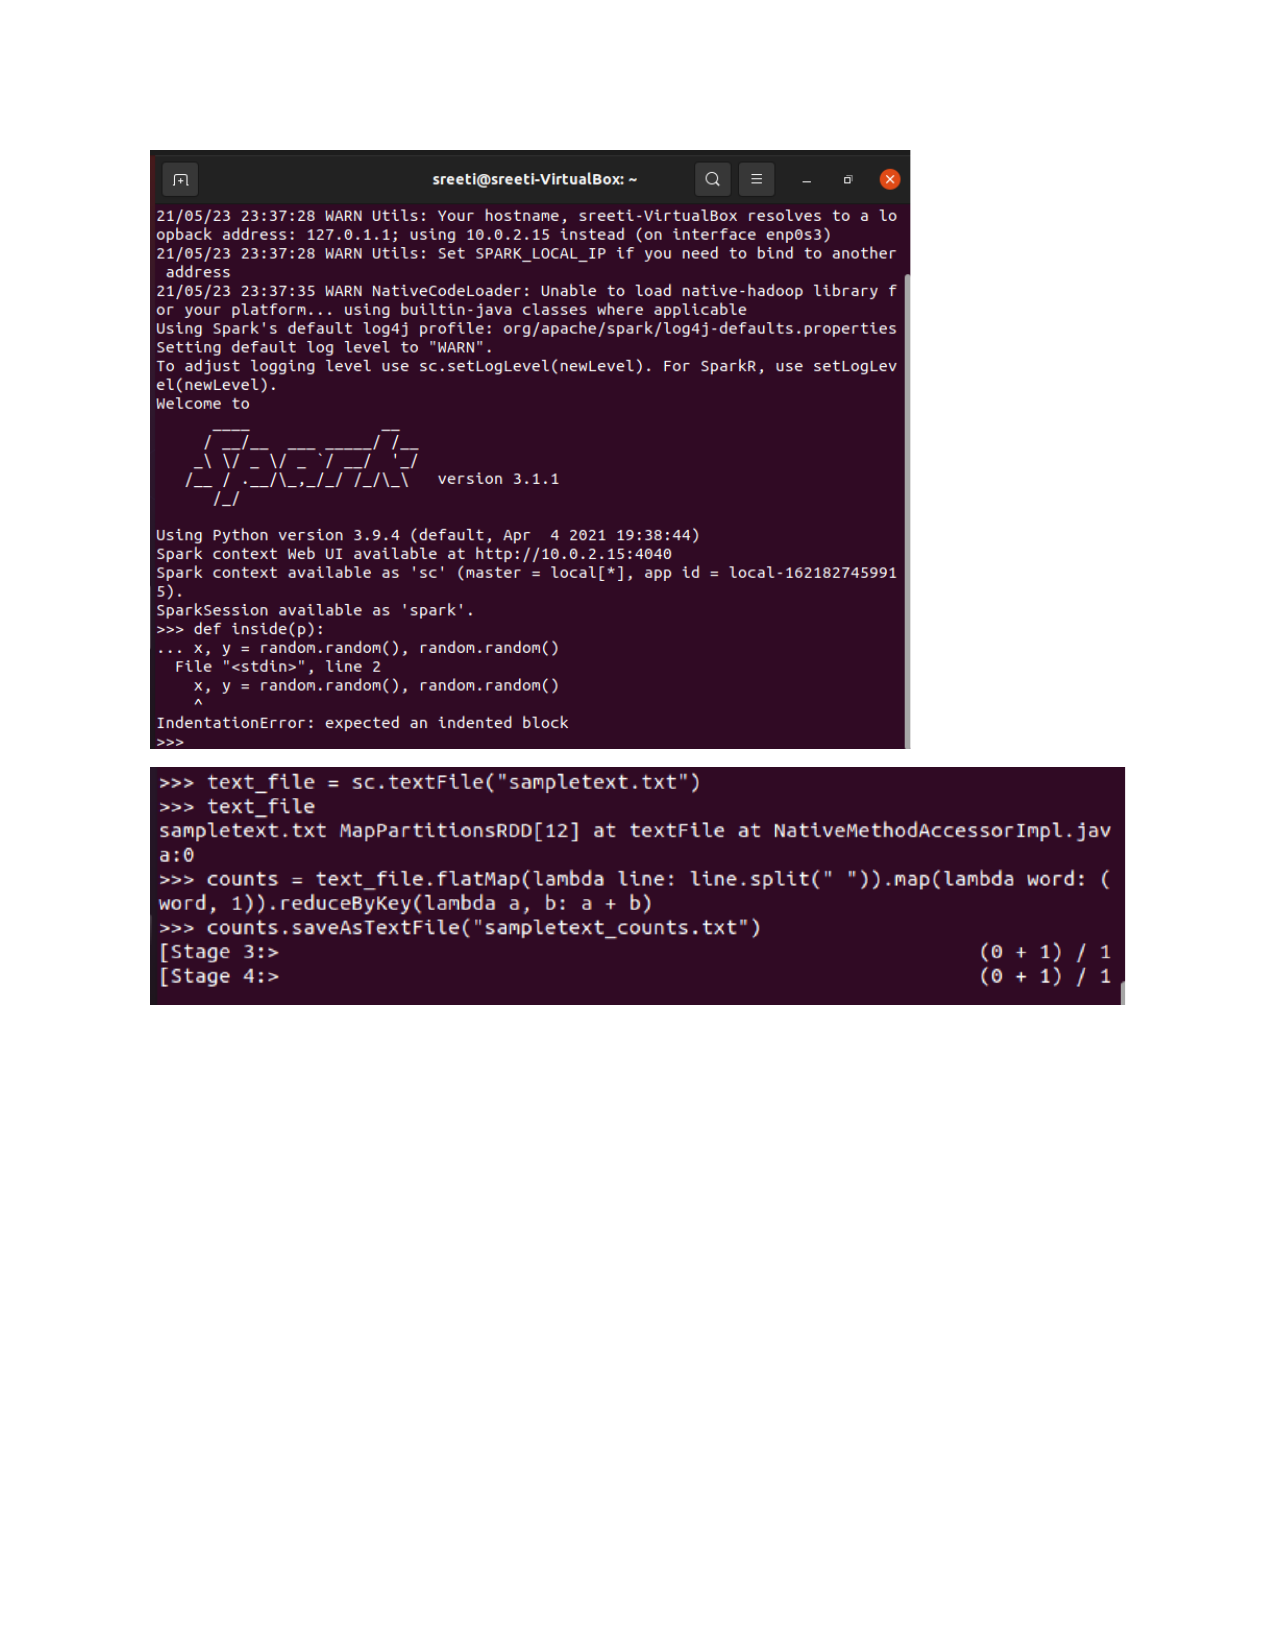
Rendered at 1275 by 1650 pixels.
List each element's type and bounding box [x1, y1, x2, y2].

picture [150, 150, 911, 749]
picture [150, 767, 1125, 1005]
